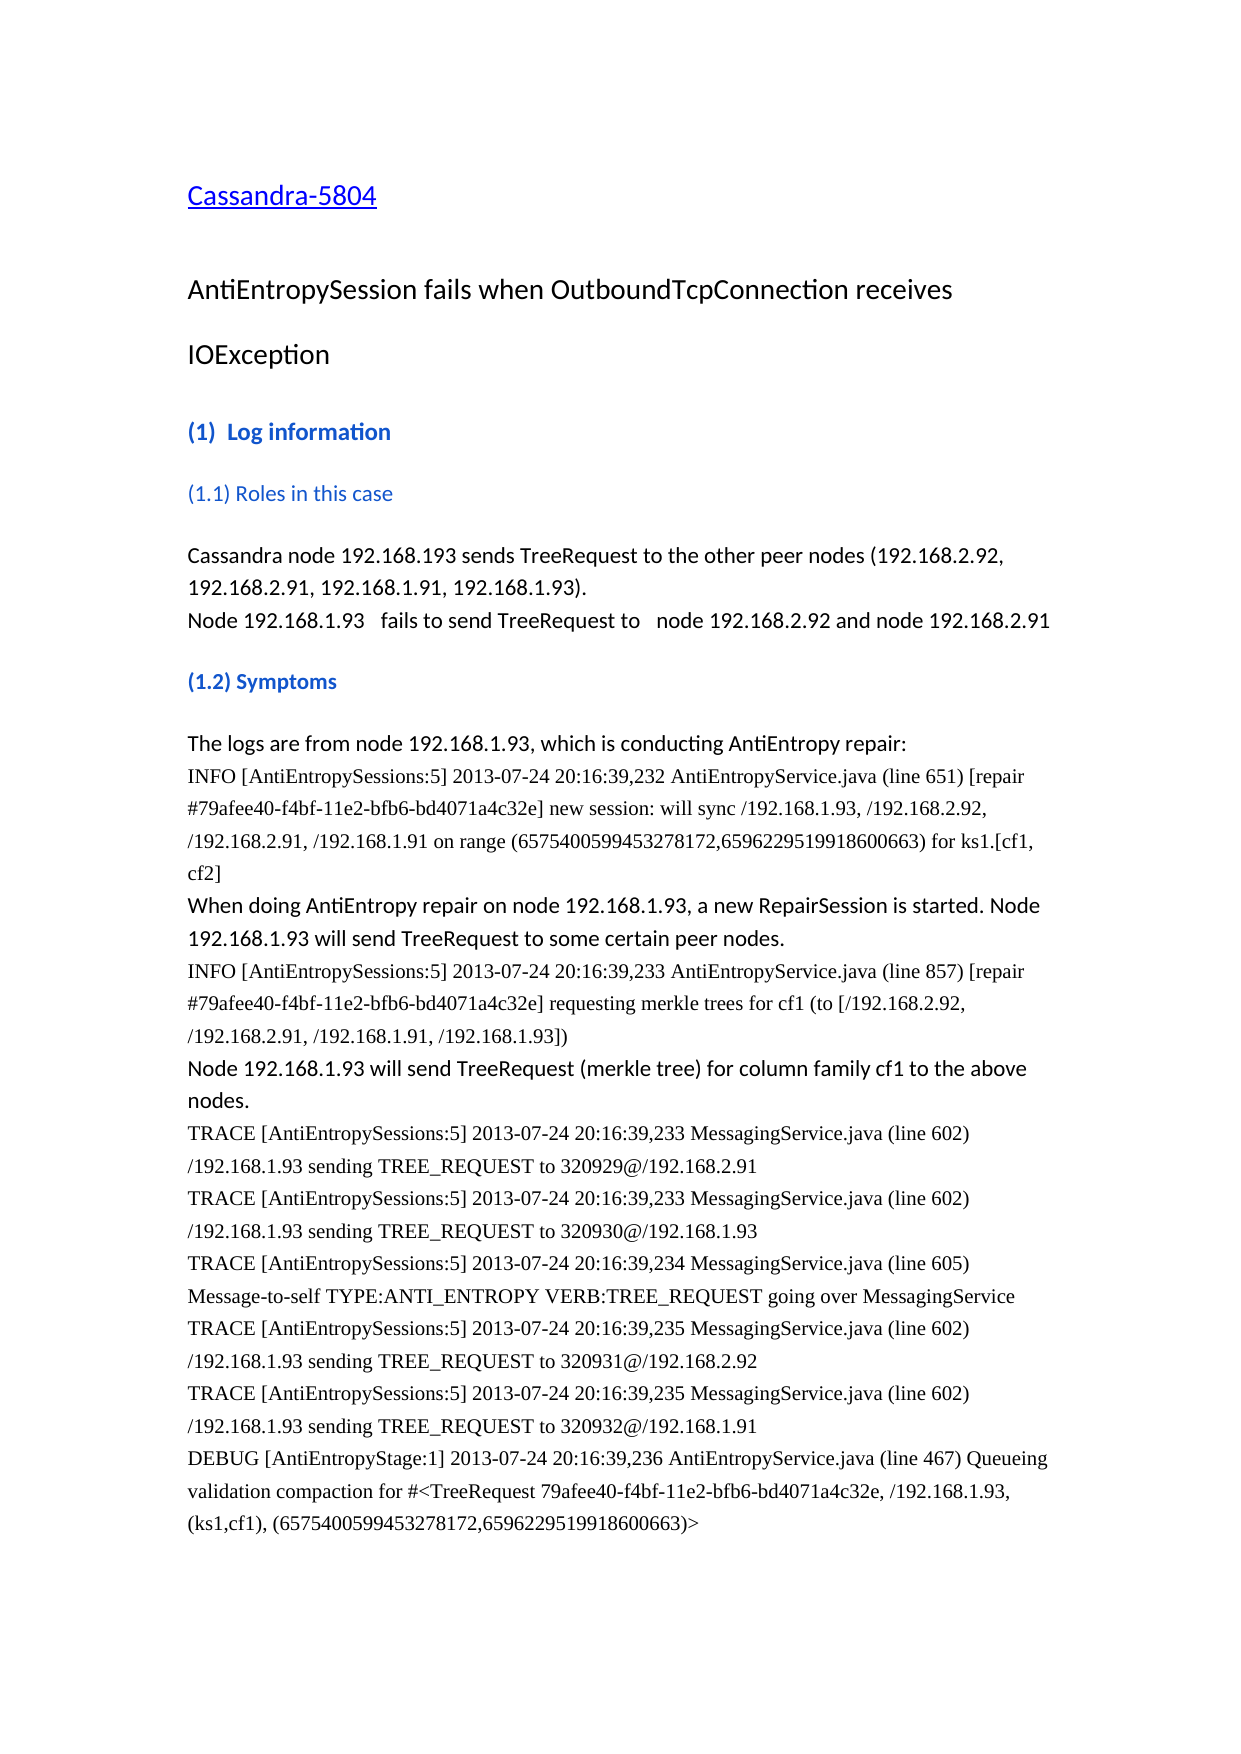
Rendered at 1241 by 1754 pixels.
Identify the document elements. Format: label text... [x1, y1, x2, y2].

text INFO [AntiEntropySessions:5] 2013-07-24 20:16:39,233 AntiEntropyService.java (line 857) [repair #79afee40-f4bf-11e2-bfb6-bd4071a4c32e] requesting merkle trees for cf1 (to [/192.168.2.92, /192.168.2.91, /192.168.1.91, /192.168.1.93]) [187, 954, 1053, 1052]
text The logs are from node 192.168.1.93, which is conducting AntiEntropy repair: [187, 727, 1053, 759]
text DEBUG [AntiEntropyStage:1] 2013-07-24 20:16:39,236 AntiEntropyService.java (line 467) Queueing validation compaction for #<TreeRequest 79afee40-f4bf-11e2-bfb6-bd4071a4c32e, /192.168.1.93, (ks1,cf1), (6575400599453278172,6596229519918600663)> [187, 1442, 1053, 1539]
text (1.2) Symptoms [187, 665, 1086, 698]
text Node 192.168.1.93 fails to send TreeRequest to node 192.168.2.92 and node 192.168.2.91 [187, 604, 1053, 636]
text AntiEntropySession fails when OutboundTcpConnection receives IOException [187, 256, 1053, 386]
text INFO [AntiEntropySessions:5] 2013-07-24 20:16:39,232 AntiEntropyService.java (line 651) [repair #79afee40-f4bf-11e2-bfb6-bd4071a4c32e] new session: will sync /192.168.1.93, /192.168.2.92, /192.168.2.91, /192.168.1.91 on range (6575400599453278172,6596229519918600663) for ks1.[cf1, cf2] [187, 759, 1053, 889]
text TRACE [AntiEntropySessions:5] 2013-07-24 20:16:39,235 MessagingService.java (line 602) /192.168.1.93 sending TREE_REQUEST to 320931@/192.168.2.92 [187, 1312, 1053, 1377]
text Node 192.168.1.93 will send TreeRequest (merkle tree) for column family cf1 to the above nodes. [187, 1052, 1053, 1117]
text TRACE [AntiEntropySessions:5] 2013-07-24 20:16:39,235 MessagingService.java (line 602) /192.168.1.93 sending TREE_REQUEST to 320932@/192.168.1.91 [187, 1377, 1053, 1442]
text Cassandra node 192.168.193 sends TreeRequest to the other peer nodes (192.168.2.92, 192.168.2.91, 192.168.1.91, 192.168.1.93). [187, 539, 1053, 604]
text (1.1) Roles in this case [187, 477, 1086, 509]
text TRACE [AntiEntropySessions:5] 2013-07-24 20:16:39,233 MessagingService.java (line 602) /192.168.1.93 sending TREE_REQUEST to 320930@/192.168.1.93 [187, 1182, 1053, 1247]
text (1) Log information [187, 415, 1086, 448]
text When doing AntiEntropy repair on node 192.168.1.93, a new RepairSession is started. Node 192.168.1.93 will send TreeRequest to some certain peer nodes. [187, 889, 1053, 954]
text TRACE [AntiEntropySessions:5] 2013-07-24 20:16:39,234 MessagingService.java (line 605) Message-to-self TYPE:ANTI_ENTROPY VERB:TREE_REQUEST going over MessagingService [187, 1247, 1053, 1312]
text Cassandra-5804 [187, 162, 1053, 227]
text TRACE [AntiEntropySessions:5] 2013-07-24 20:16:39,233 MessagingService.java (line 602) /192.168.1.93 sending TREE_REQUEST to 320929@/192.168.2.91 [187, 1117, 1053, 1182]
